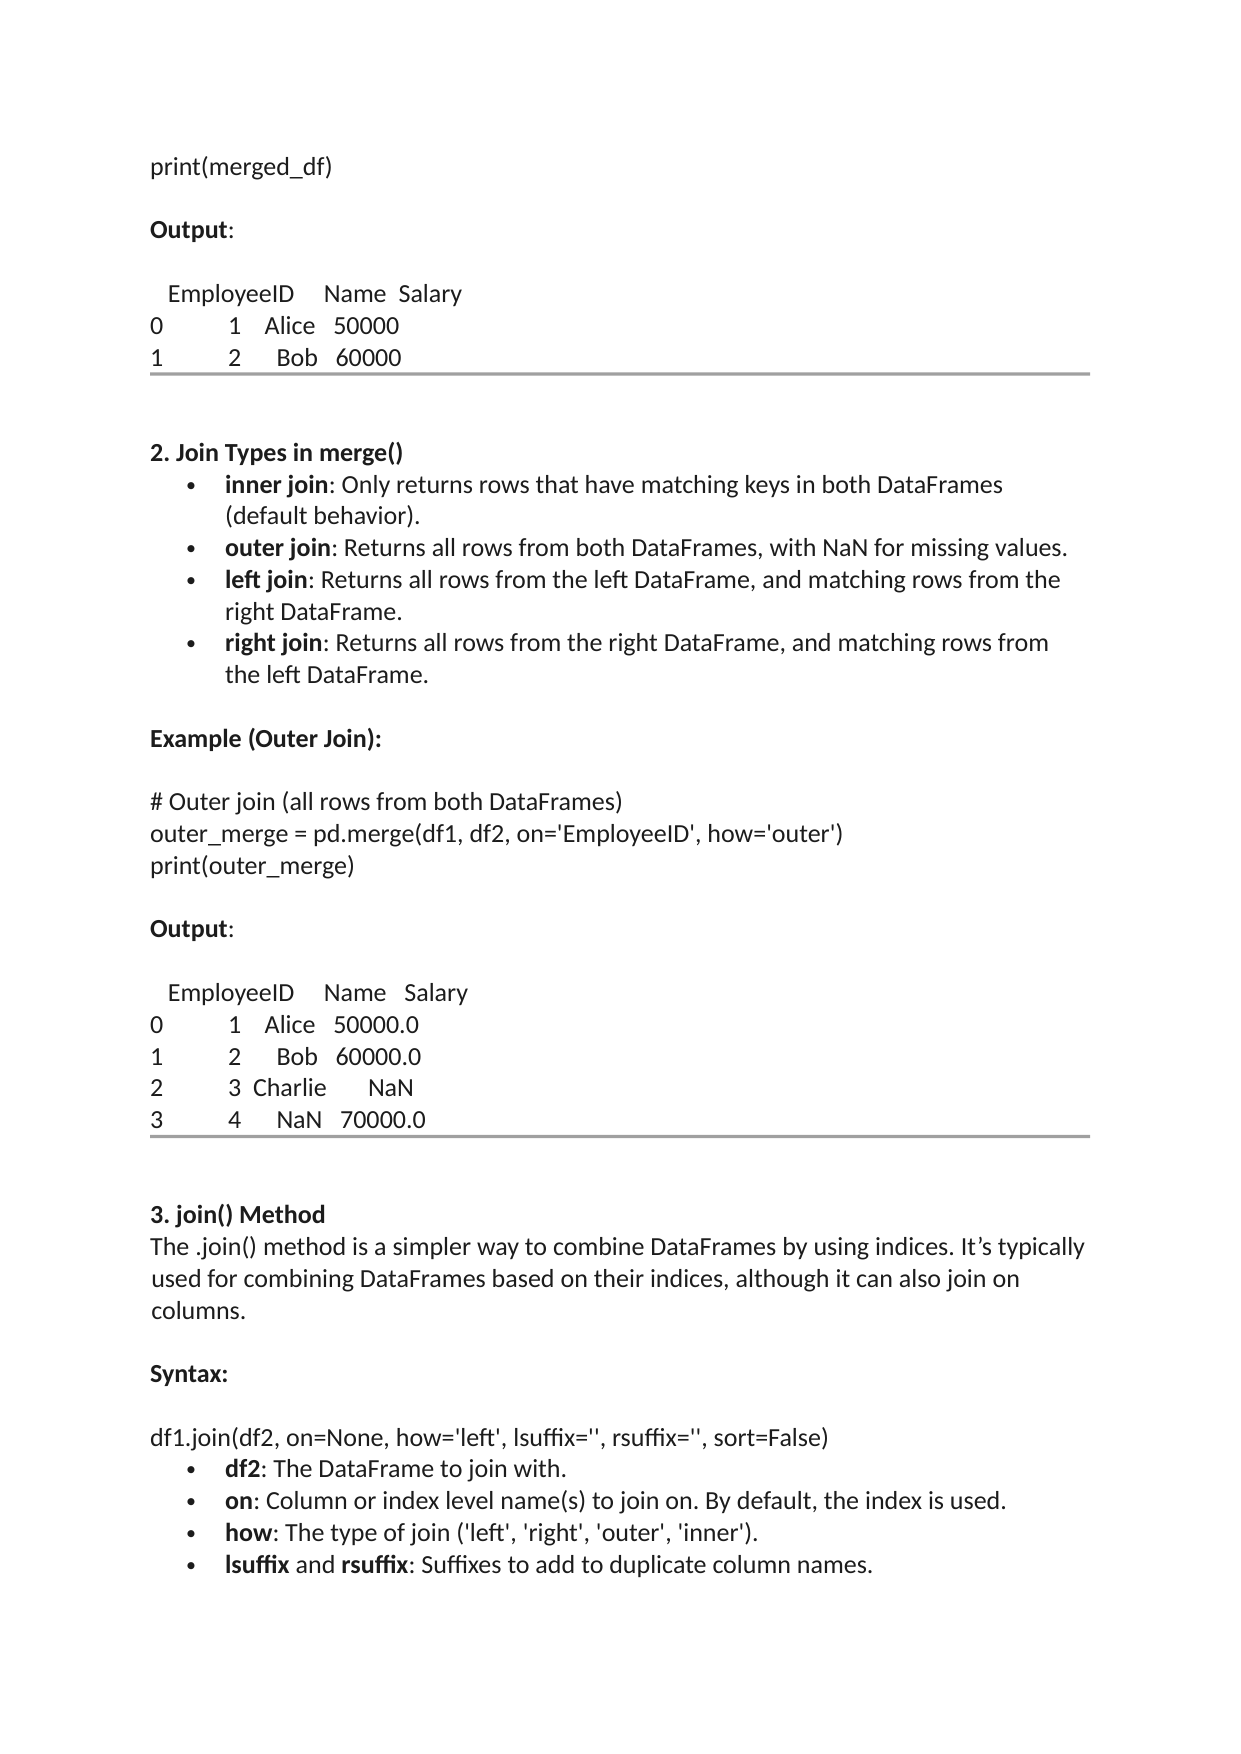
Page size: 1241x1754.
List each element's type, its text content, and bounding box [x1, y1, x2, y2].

text Output: [150, 912, 1090, 944]
text 3. join() Method [150, 1198, 1090, 1230]
text The .join() method is a simpler way to combine DataFrames by using indices. It’s typically used for combining DataFrames based on their indices, although it can also join on columns. [150, 1230, 1090, 1326]
text Example (Outer Join): [150, 722, 1090, 754]
list right join: Returns all rows from the right DataFrame, and matching rows from the left DataFrame. [187, 627, 1090, 690]
text df1.join(df2, on=None, how='left', lsuffix='', rsuffix='', sort=False) [150, 1421, 1090, 1453]
text EmployeeID Name Salary [150, 976, 1090, 1008]
text 0 1 Alice 50000.0 [150, 1008, 1090, 1039]
list how: The type of join ('left', 'right', 'outer', 'inner'). [187, 1516, 1090, 1548]
list inner join: Only returns rows that have matching keys in both DataFrames (default behavior). [187, 468, 1090, 531]
text print(outer_merge) [150, 849, 1090, 881]
text 0 1 Alice 50000 [150, 309, 1090, 341]
text outer_merge = pd.merge(df1, df2, on='EmployeeID', how='outer') [150, 817, 1090, 849]
text Syntax: [150, 1357, 1090, 1389]
list left join: Returns all rows from the left DataFrame, and matching rows from the right DataFrame. [187, 563, 1090, 627]
list lsuffix and rsuffix: Suffixes to add to duplicate column names. [187, 1548, 1090, 1580]
list df2: The DataFrame to join with. [187, 1453, 1090, 1484]
text 2 3 Charlie NaN [150, 1071, 1090, 1103]
text 1 2 Bob 60000.0 [150, 1039, 1090, 1071]
text 3 4 NaN 70000.0 [150, 1103, 1090, 1134]
text Output: [150, 213, 1090, 245]
list on: Column or index level name(s) to join on. By default, the index is used. [187, 1484, 1090, 1516]
text # Outer join (all rows from both DataFrames) [150, 785, 1090, 817]
text print(merged_df) [150, 150, 1090, 182]
list outer join: Returns all rows from both DataFrames, with NaN for missing values. [187, 531, 1090, 563]
text 1 2 Bob 60000 [150, 341, 1090, 372]
text EmployeeID Name Salary [150, 277, 1090, 309]
text 2. Join Types in merge() [150, 436, 1090, 468]
